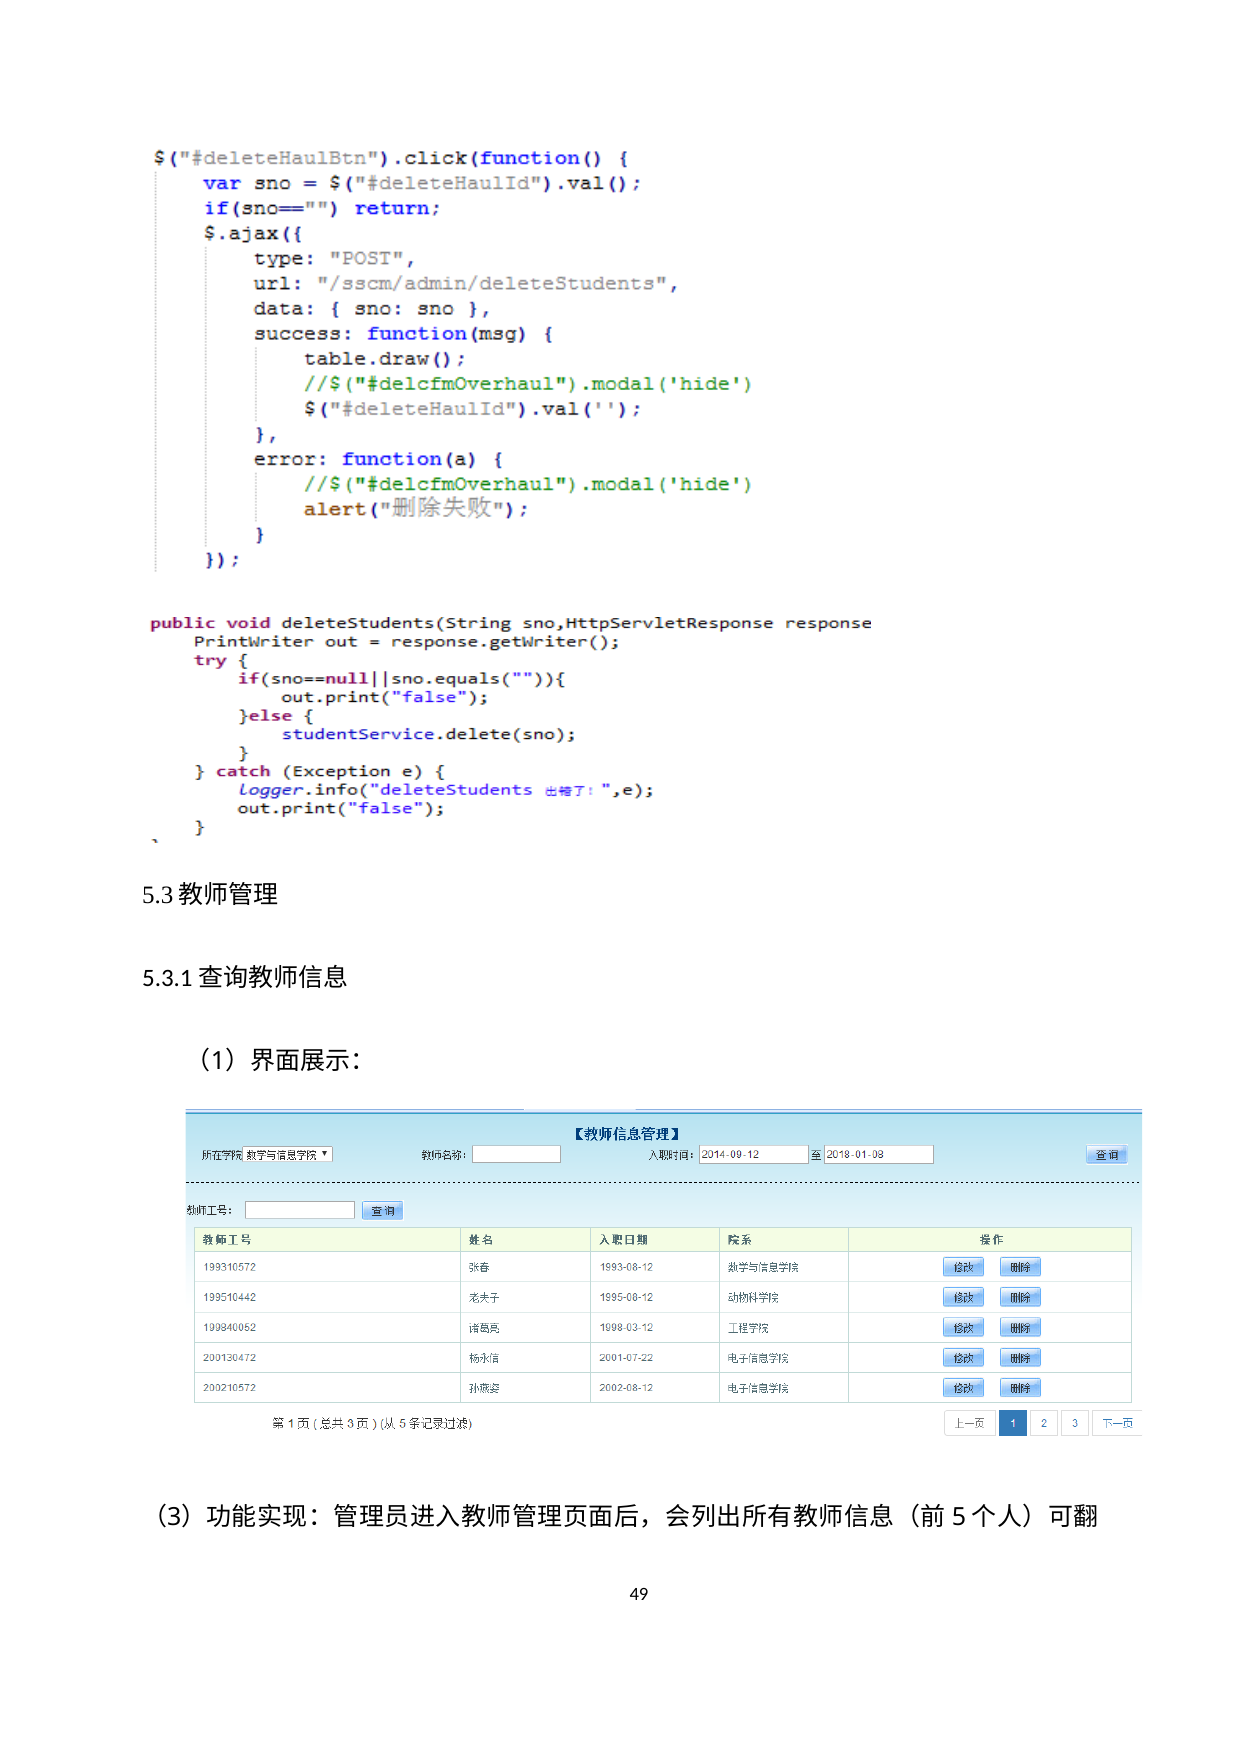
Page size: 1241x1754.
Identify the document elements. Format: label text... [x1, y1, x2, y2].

picture [141, 617, 871, 843]
text 5.3.1 查询教师信息 [142, 943, 1098, 1008]
picture [141, 147, 930, 575]
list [142, 1482, 1098, 1547]
subtitle 5.3教师管理 [142, 860, 1098, 925]
picture [185, 1109, 1143, 1438]
text （1）界面展示： [186, 1026, 1098, 1091]
